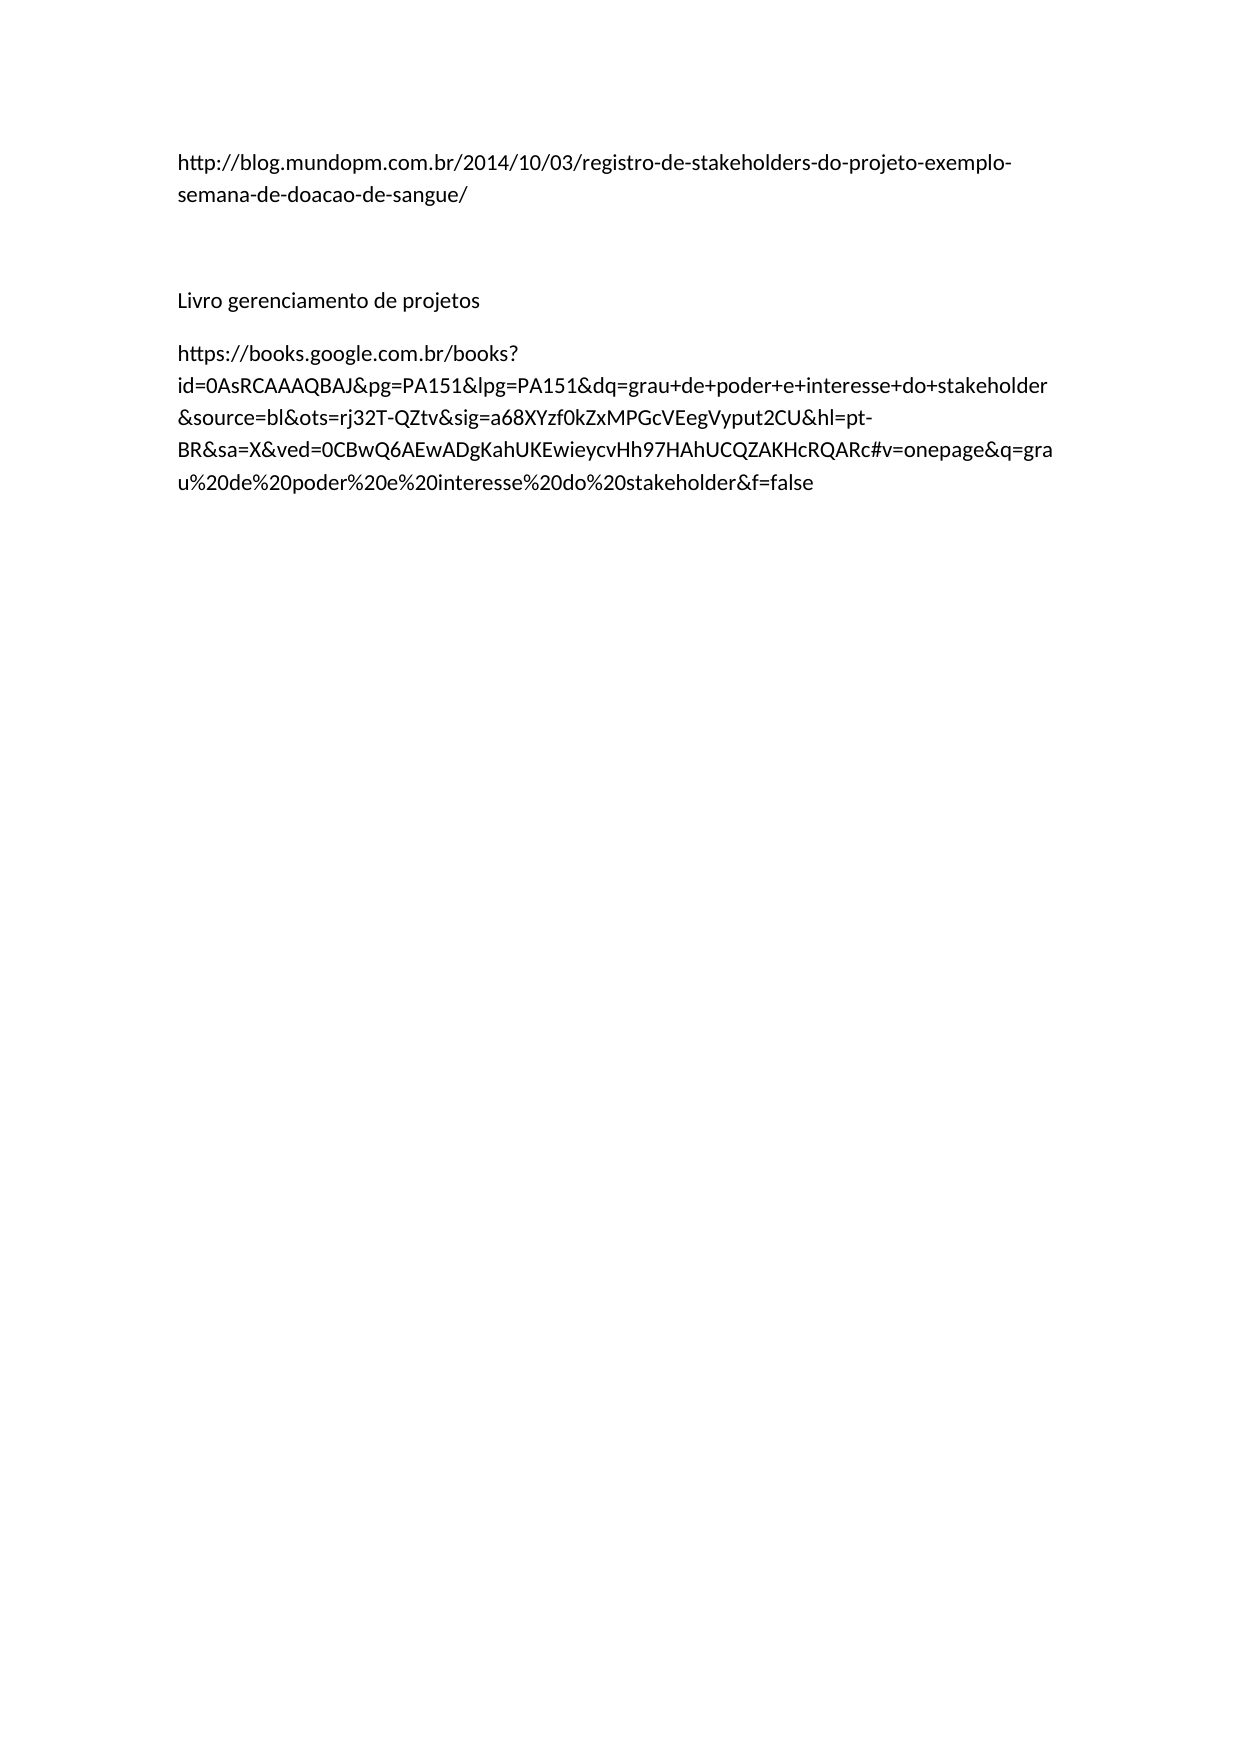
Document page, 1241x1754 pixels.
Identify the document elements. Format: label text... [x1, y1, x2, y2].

text https://books.google.com.br/books?id=0AsRCAAAQBAJ&pg=PA151&lpg=PA151&dq=grau+de+poder+e+interesse+do+stakeholder&source=bl&ots=rj32T-QZtv&sig=a68XYzf0kZxMPGcVEegVyput2CU&hl=pt-BR&sa=X&ved=0CBwQ6AEwADgKahUKEwieycvHh97HAhUCQZAKHcRQARc#v=onepage&q=grau%20de%20poder%20e%20interesse%20do%20stakeholder&f=false [177, 339, 1063, 496]
text http://blog.mundopm.com.br/2014/10/03/registro-de-stakeholders-do-projeto-exemplo-semana-de-doacao-de-sangue/ [177, 148, 1063, 208]
text Livro gerenciamento de projetos [177, 286, 1063, 314]
